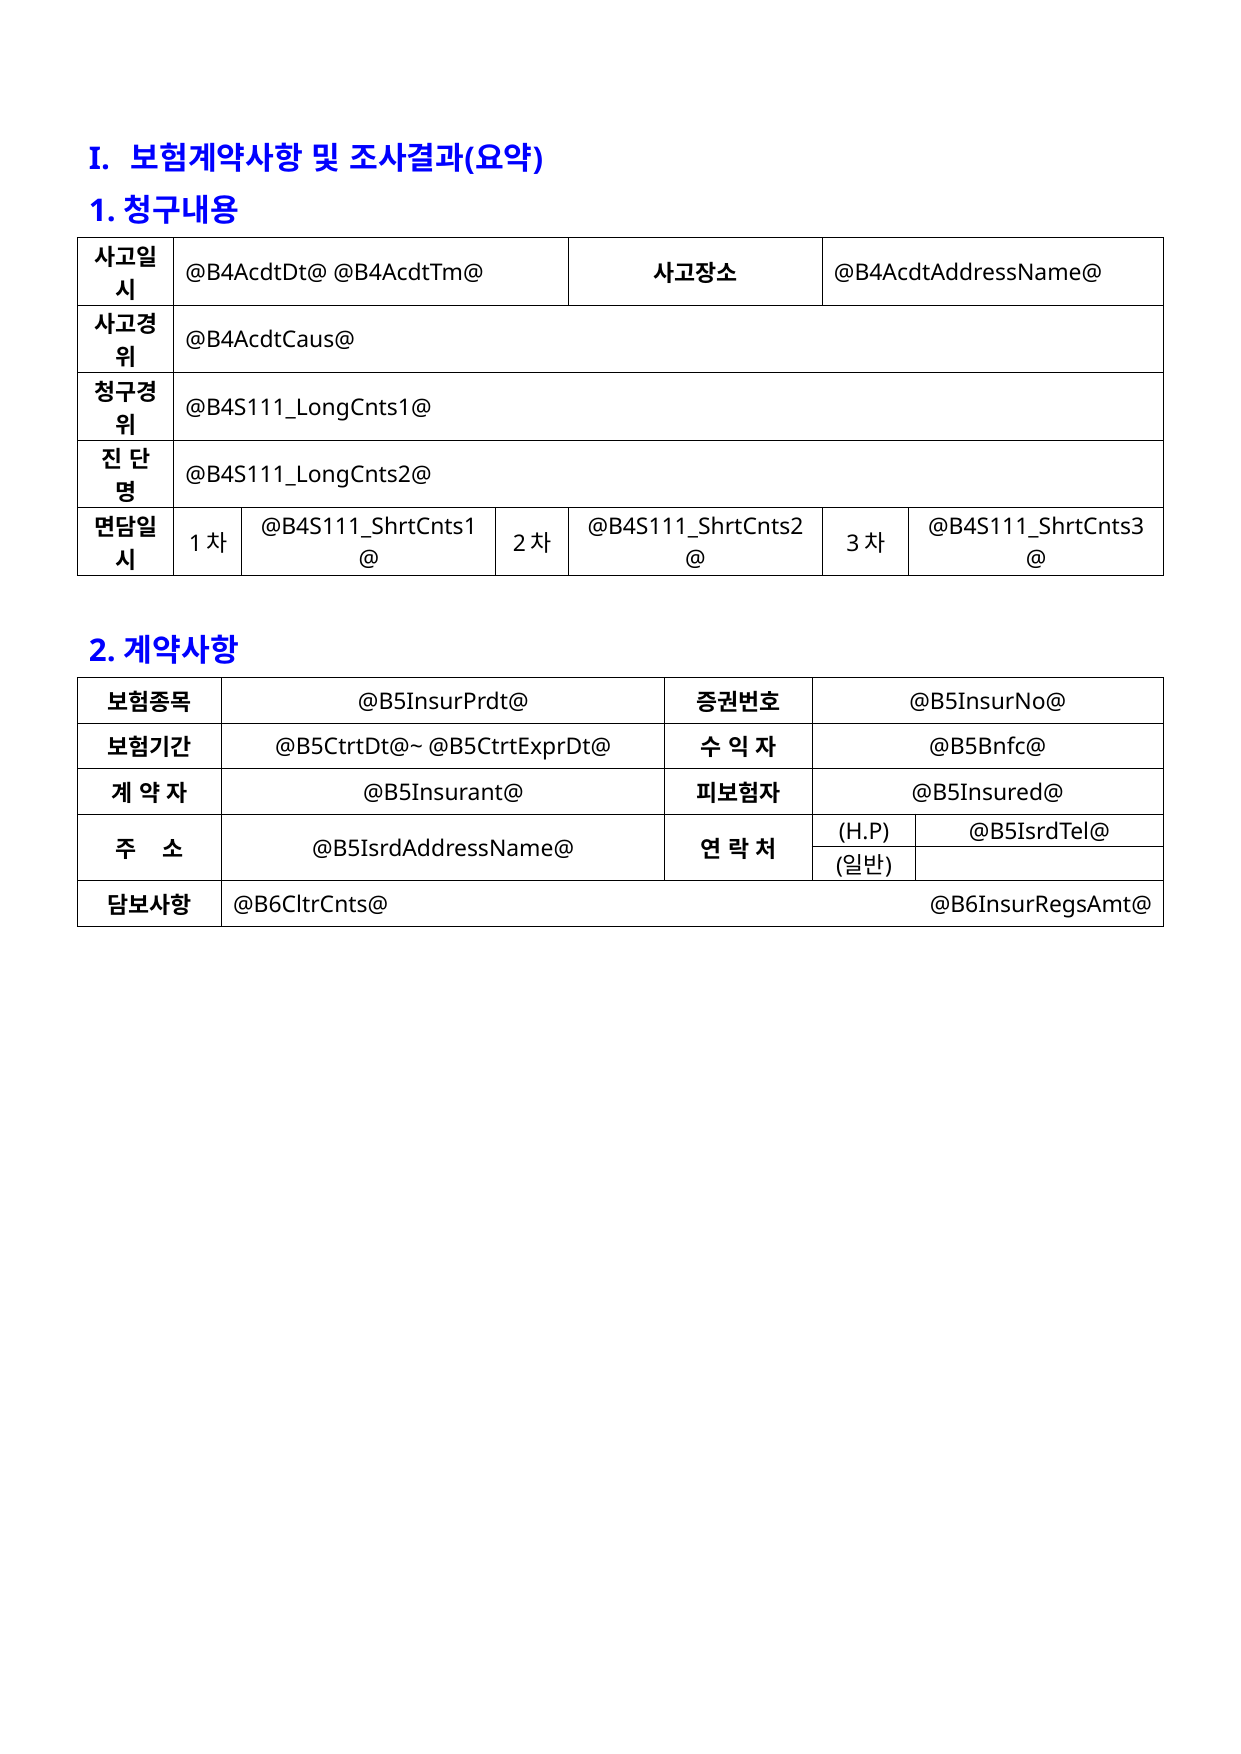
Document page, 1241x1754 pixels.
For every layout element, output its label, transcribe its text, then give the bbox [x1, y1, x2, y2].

table_cell @B5Bnfc@ [813, 724, 1163, 768]
table_cell 보험기간 [78, 724, 221, 768]
table_header @B5InsurPrdt@ [222, 678, 664, 722]
table_header @B4AcdtDt@ @B4AcdtTm@ [174, 238, 568, 305]
table_header @B4AcdtAddressName@ [823, 238, 1163, 305]
table_cell @B6CltrCnts@ [222, 881, 915, 926]
table_header 증권번호 [665, 678, 812, 722]
table_cell @B4S111_LongCnts1@ [174, 373, 1163, 440]
table_cell @B5Insurant@ [222, 769, 664, 813]
table_cell @B6InsurRegsAmt@ [915, 881, 1163, 926]
table_cell @B4AcdtCaus@ [174, 306, 1163, 372]
table_cell 주 소 [78, 815, 221, 880]
table_cell 피보험자 [665, 769, 812, 813]
table_cell @B4S111_ShrtCnts2@ [569, 508, 822, 575]
text 2. 계약사항 [89, 625, 1152, 670]
table_header @B5InsurNo@ [813, 678, 1163, 722]
table_cell 면담일시 [78, 508, 173, 575]
table_cell @B4S111_ShrtCnts3@ [909, 508, 1163, 575]
table_cell (H.P) [813, 815, 915, 846]
table_cell 1차 [174, 508, 241, 575]
table_cell 수 익 자 [665, 724, 812, 768]
table_cell 계 약 자 [78, 769, 221, 813]
list 보험계약사항 및 조사결과(요약) [89, 133, 1152, 178]
table_cell @B5CtrtDt@~ @B5CtrtExprDt@ [222, 724, 664, 768]
table_cell @B4S111_ShrtCnts1@ [242, 508, 495, 575]
table_header 사고장소 [569, 238, 822, 305]
table_cell 담보사항 [78, 881, 221, 926]
table_cell (일반) [813, 847, 915, 880]
text 1. 청구내용 [89, 185, 1152, 231]
table_cell 사고경위 [78, 306, 173, 372]
table_cell 연 락 처 [665, 815, 812, 880]
table_cell [916, 847, 1163, 880]
table_cell @B5IsrdTel@ [916, 815, 1163, 846]
table_header 사고일시 [78, 238, 173, 305]
table_cell @B5IsrdAddressName@ [222, 815, 664, 880]
table_cell 3차 [823, 508, 908, 575]
table_cell 진 단 명 [78, 441, 173, 507]
table_cell 2차 [496, 508, 568, 575]
table_cell 청구경위 [78, 373, 173, 440]
table_cell @B5Insured@ [813, 769, 1163, 813]
table_header 보험종목 [78, 678, 221, 722]
table_cell @B4S111_LongCnts2@ [174, 441, 1163, 507]
